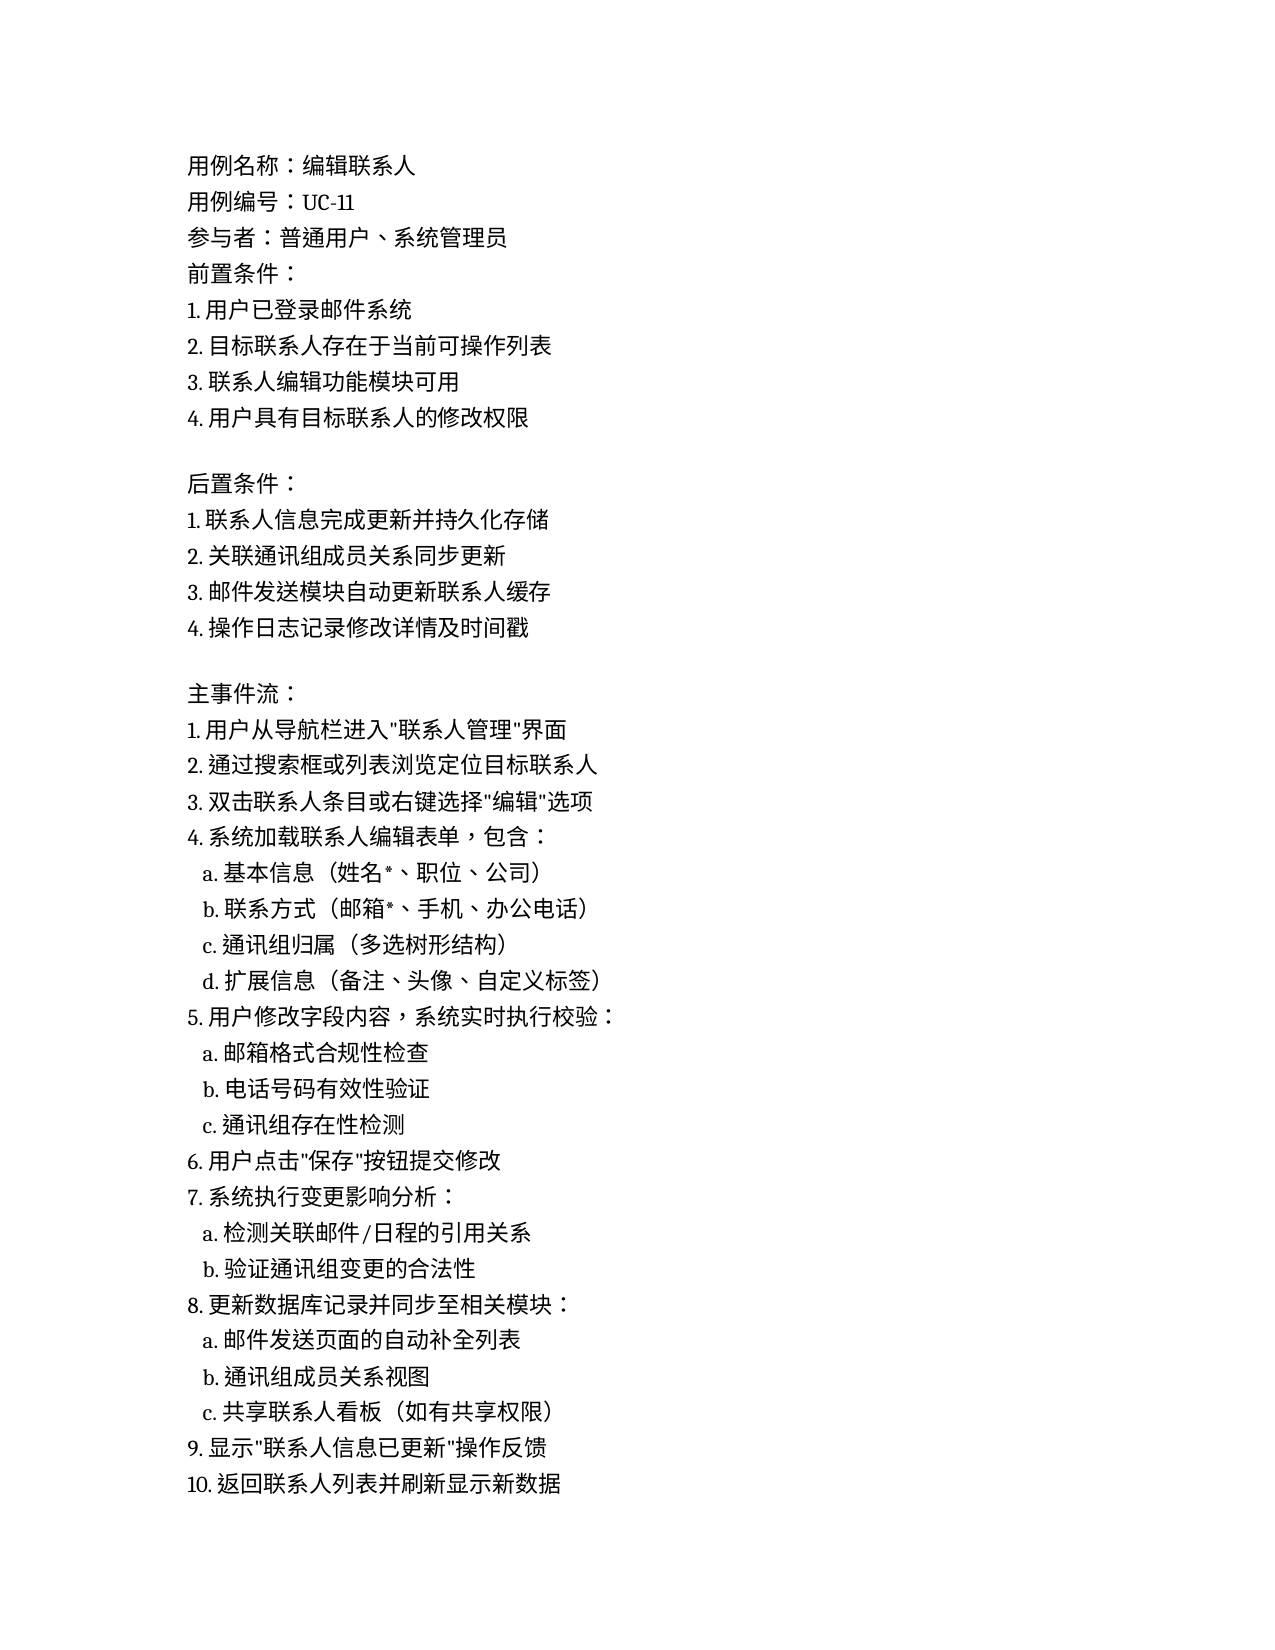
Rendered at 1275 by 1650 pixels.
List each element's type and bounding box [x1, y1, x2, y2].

text [187, 150, 1087, 1499]
